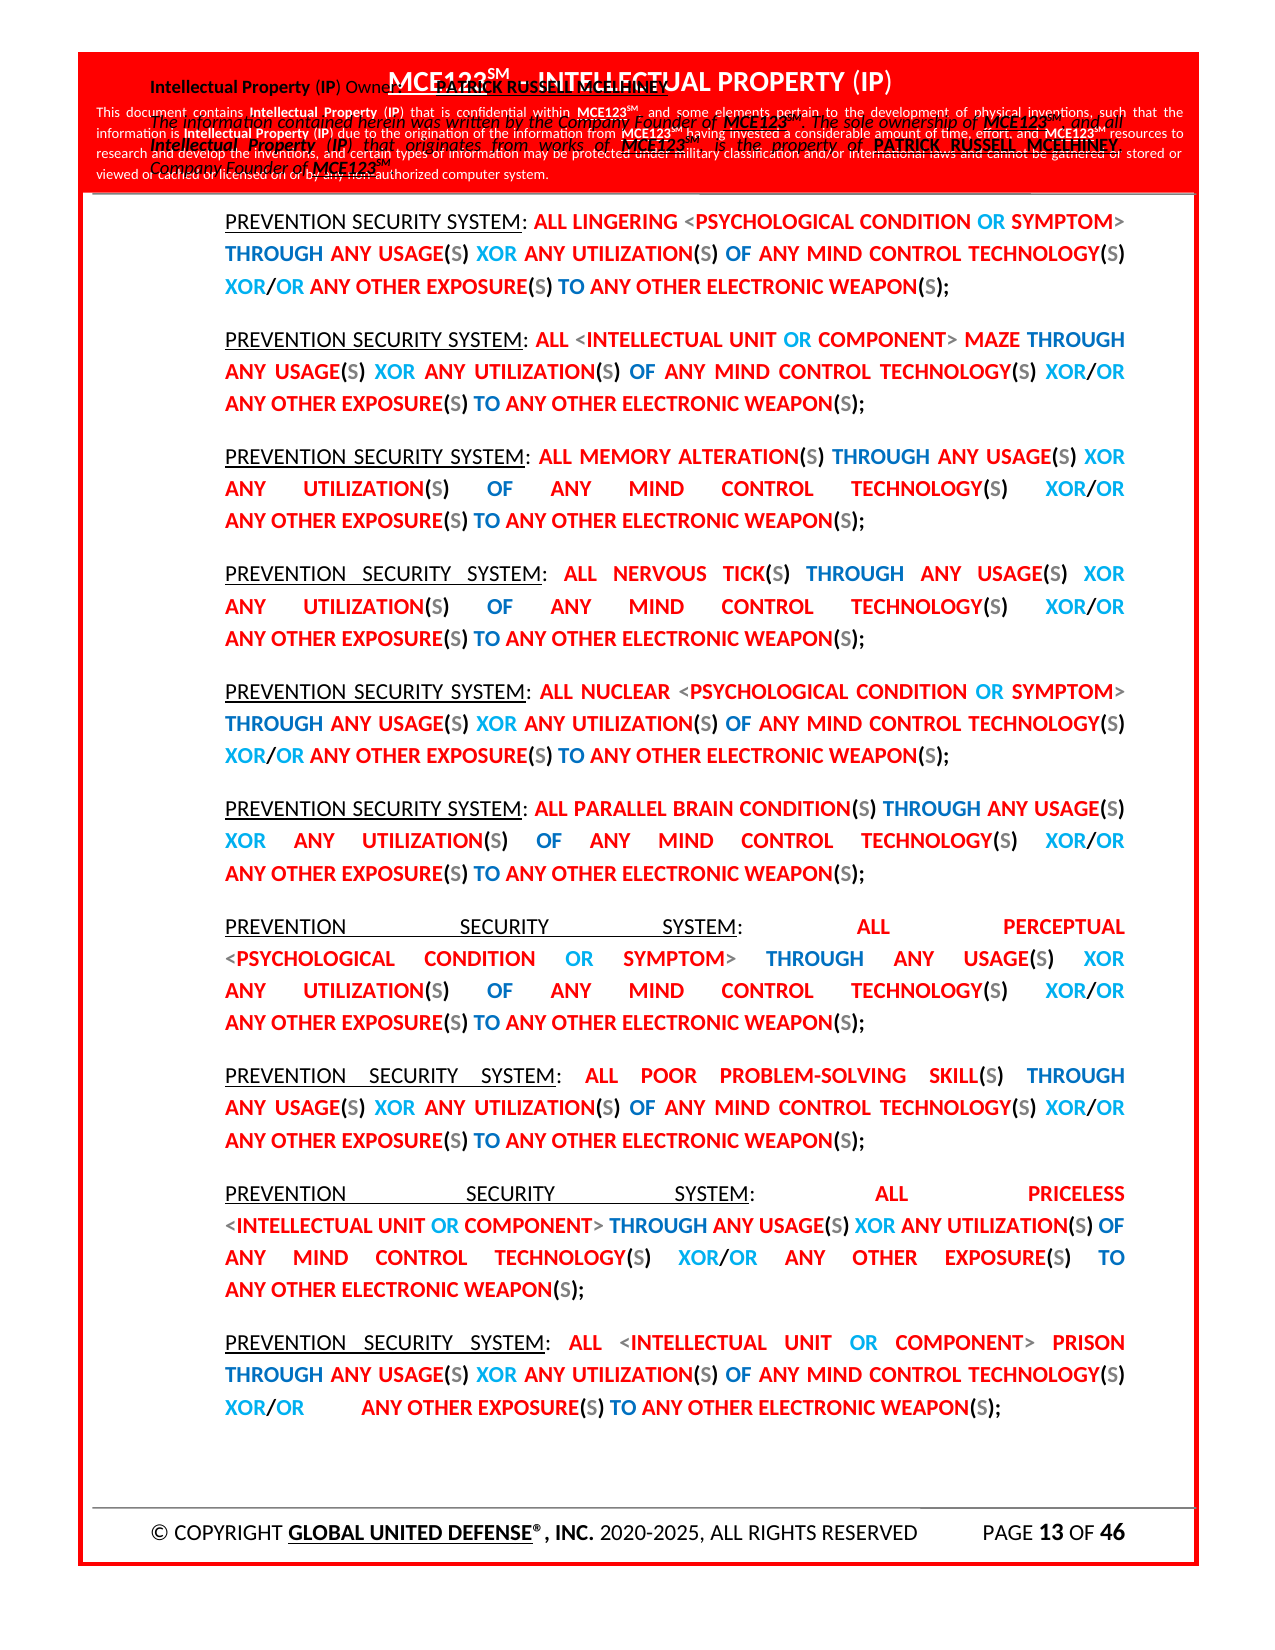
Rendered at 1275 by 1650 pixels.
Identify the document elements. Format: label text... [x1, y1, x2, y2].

text PREVENTION SECURITY SYSTEM: ALL PRICELESS <INTELLECTUAL UNIT OR COMPONENT> THROUGH ANY USAGE(S) XOR ANY UTILIZATION(S) OF ANY MIND CONTROL TECHNOLOGY(S) XOR/OR ANY OTHER EXPOSURE(S) TO ANY OTHER ELECTRONIC WEAPON(S); [225, 1179, 1125, 1303]
text PREVENTION SECURITY SYSTEM: ALL <INTELLECTUAL UNIT OR COMPONENT> MAZE THROUGH ANY USAGE(S) XOR ANY UTILIZATION(S) OF ANY MIND CONTROL TECHNOLOGY(S) XOR/OR ANY OTHER EXPOSURE(S) TO ANY OTHER ELECTRONIC WEAPON(S); [225, 325, 1125, 417]
text PREVENTION SECURITY SYSTEM: ALL MEMORY ALTERATION(S) THROUGH ANY USAGE(S) XOR ANY UTILIZATION(S) OF ANY MIND CONTROL TECHNOLOGY(S) XOR/OR ANY OTHER EXPOSURE(S) TO ANY OTHER ELECTRONIC WEAPON(S); [225, 442, 1125, 534]
text PREVENTION SECURITY SYSTEM: ALL NERVOUS TICK(S) THROUGH ANY USAGE(S) XOR ANY UTILIZATION(S) OF ANY MIND CONTROL TECHNOLOGY(S) XOR/OR ANY OTHER EXPOSURE(S) TO ANY OTHER ELECTRONIC WEAPON(S); [225, 559, 1125, 652]
text PREVENTION SECURITY SYSTEM: ALL NUCLEAR <PSYCHOLOGICAL CONDITION OR SYMPTOM> THROUGH ANY USAGE(S) XOR ANY UTILIZATION(S) OF ANY MIND CONTROL TECHNOLOGY(S) XOR/OR ANY OTHER EXPOSURE(S) TO ANY OTHER ELECTRONIC WEAPON(S); [225, 677, 1125, 769]
text PREVENTION SECURITY SYSTEM: ALL PARALLEL BRAIN CONDITION(S) THROUGH ANY USAGE(S) XOR ANY UTILIZATION(S) OF ANY MIND CONTROL TECHNOLOGY(S) XOR/OR ANY OTHER EXPOSURE(S) TO ANY OTHER ELECTRONIC WEAPON(S); [225, 794, 1125, 887]
text PREVENTION SECURITY SYSTEM: ALL <INTELLECTUAL UNIT OR COMPONENT> PRISON THROUGH ANY USAGE(S) XOR ANY UTILIZATION(S) OF ANY MIND CONTROL TECHNOLOGY(S) XOR/OR ANY OTHER EXPOSURE(S) TO ANY OTHER ELECTRONIC WEAPON(S); [225, 1328, 1125, 1421]
text PREVENTION SECURITY SYSTEM: ALL LINGERING <PSYCHOLOGICAL CONDITION OR SYMPTOM> THROUGH ANY USAGE(S) XOR ANY UTILIZATION(S) OF ANY MIND CONTROL TECHNOLOGY(S) XOR/OR ANY OTHER EXPOSURE(S) TO ANY OTHER ELECTRONIC WEAPON(S); [225, 207, 1125, 300]
text PREVENTION SECURITY SYSTEM: ALL PERCEPTUAL <PSYCHOLOGICAL CONDITION OR SYMPTOM> THROUGH ANY USAGE(S) XOR ANY UTILIZATION(S) OF ANY MIND CONTROL TECHNOLOGY(S) XOR/OR ANY OTHER EXPOSURE(S) TO ANY OTHER ELECTRONIC WEAPON(S); [225, 912, 1125, 1036]
text PREVENTION SECURITY SYSTEM: ALL POOR PROBLEM-SOLVING SKILL(S) THROUGH ANY USAGE(S) XOR ANY UTILIZATION(S) OF ANY MIND CONTROL TECHNOLOGY(S) XOR/OR ANY OTHER EXPOSURE(S) TO ANY OTHER ELECTRONIC WEAPON(S); [225, 1061, 1125, 1154]
